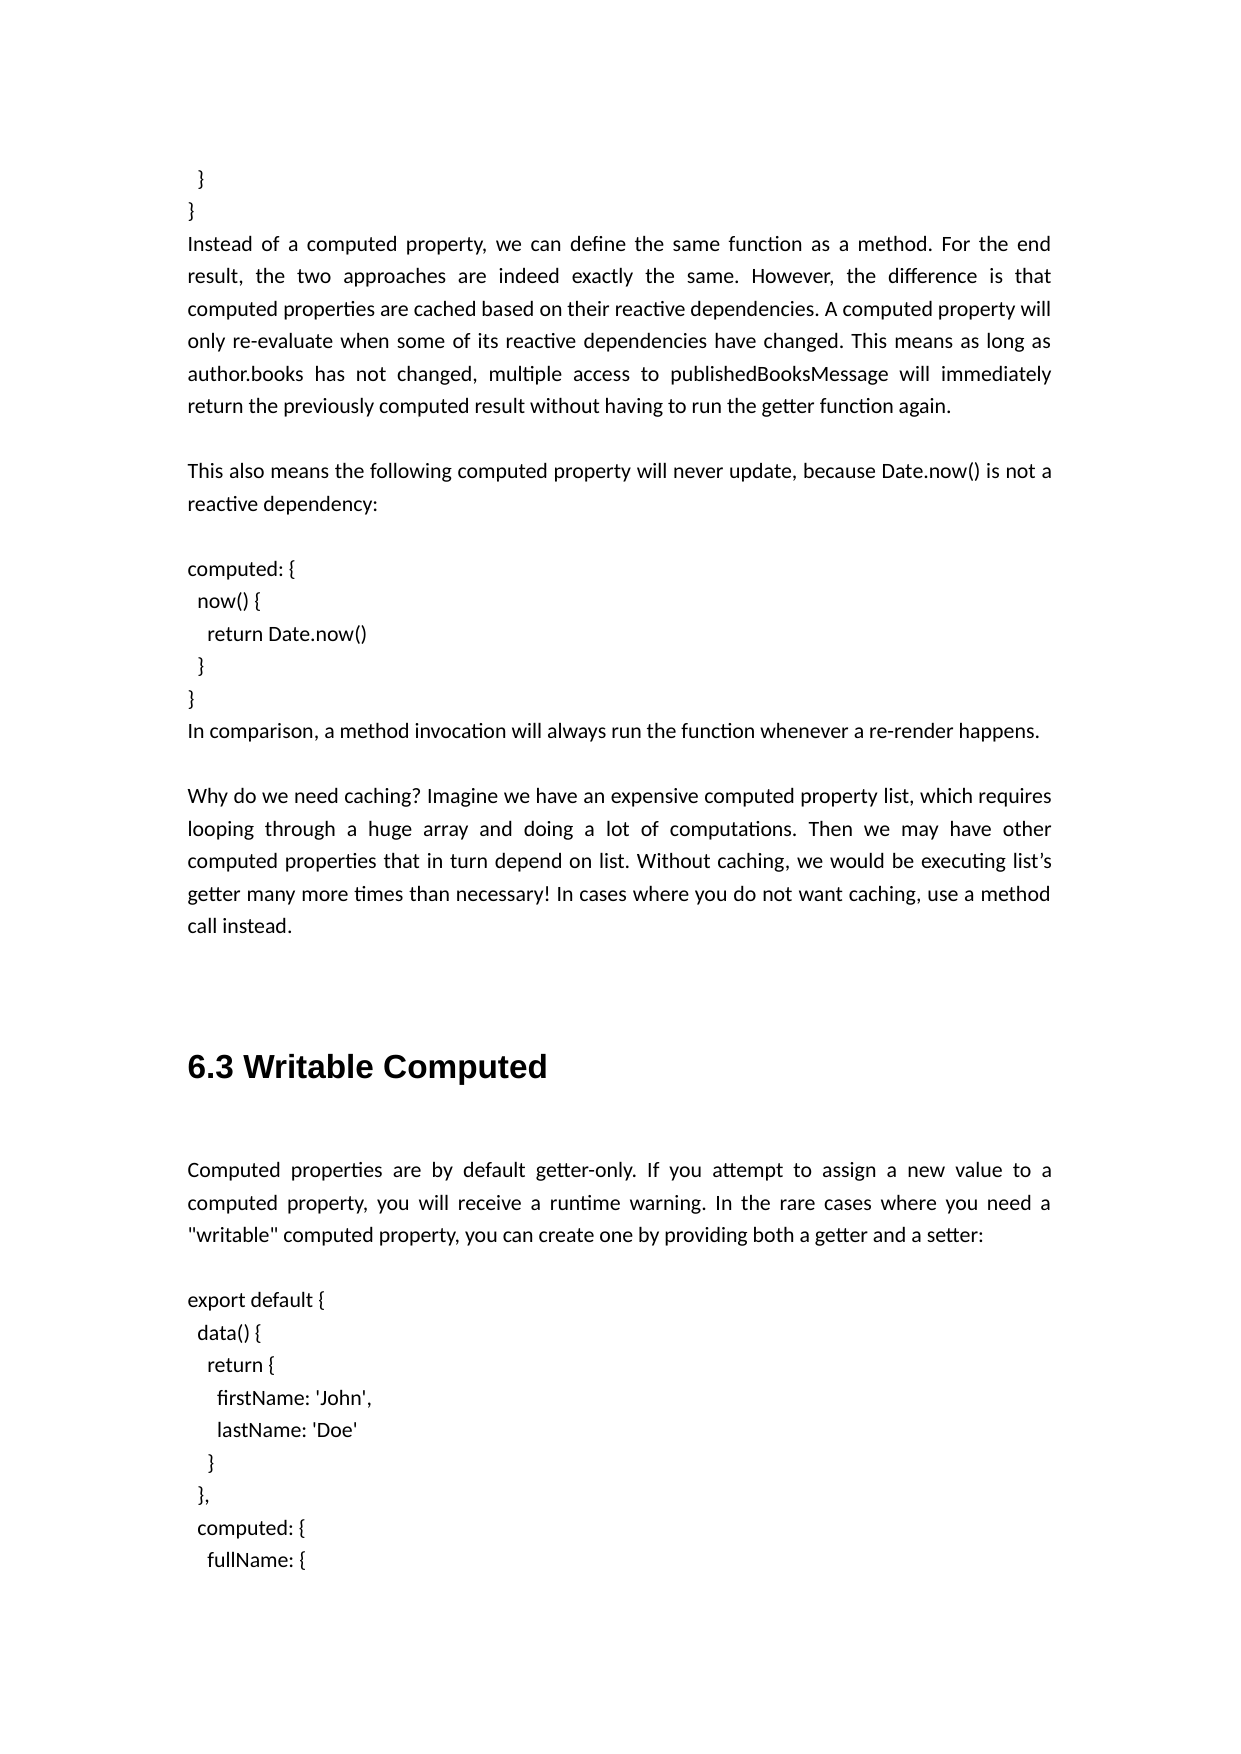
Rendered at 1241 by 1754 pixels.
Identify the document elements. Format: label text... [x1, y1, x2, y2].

text } [187, 649, 1053, 682]
text now() { [187, 584, 1053, 617]
text This also means the following computed property will never update, because Date.now() is not a reactive dependency: [187, 454, 1053, 519]
text return Date.now() [187, 617, 1053, 649]
text Instead of a computed property, we can define the same function as a method. For the end result, the two approaches are indeed exactly the same. However, the difference is that computed properties are cached based on their reactive dependencies. A computed property will only re-evaluate when some of its reactive dependencies have changed. This means as long as author.books has not changed, multiple access to publishedBooksMessage will immediately return the previously computed result without having to run the getter function again. [187, 227, 1053, 422]
text lastName: 'Doe' [187, 1414, 1053, 1446]
text } [187, 682, 1053, 714]
text } [187, 194, 1053, 227]
text In comparison, a method invocation will always run the function whenever a re-render happens. [187, 714, 1053, 747]
text computed: { [187, 552, 1053, 584]
text Why do we need caching? Imagine we have an expensive computed property list, which requires looping through a huge array and doing a lot of computations. Then we may have other computed properties that in turn depend on list. Without caching, we would be executing list’s getter many more times than necessary! In cases where you do not want caching, use a method call instead. [187, 779, 1053, 942]
subtitle 6.3 Writable Computed [187, 1034, 1053, 1099]
text firstName: 'John', [187, 1381, 1053, 1414]
text computed: { [187, 1511, 1053, 1544]
text fullName: { [187, 1544, 1053, 1576]
text }, [187, 1479, 1053, 1511]
text } [187, 1446, 1053, 1479]
text return { [187, 1349, 1053, 1381]
text } [187, 162, 1053, 194]
text export default { [187, 1284, 1053, 1316]
text data() { [187, 1316, 1053, 1349]
text Computed properties are by default getter-only. If you attempt to assign a new value to a computed property, you will receive a runtime warning. In the rare cases where you need a "writable" computed property, you can create one by providing both a getter and a setter: [187, 1154, 1053, 1251]
